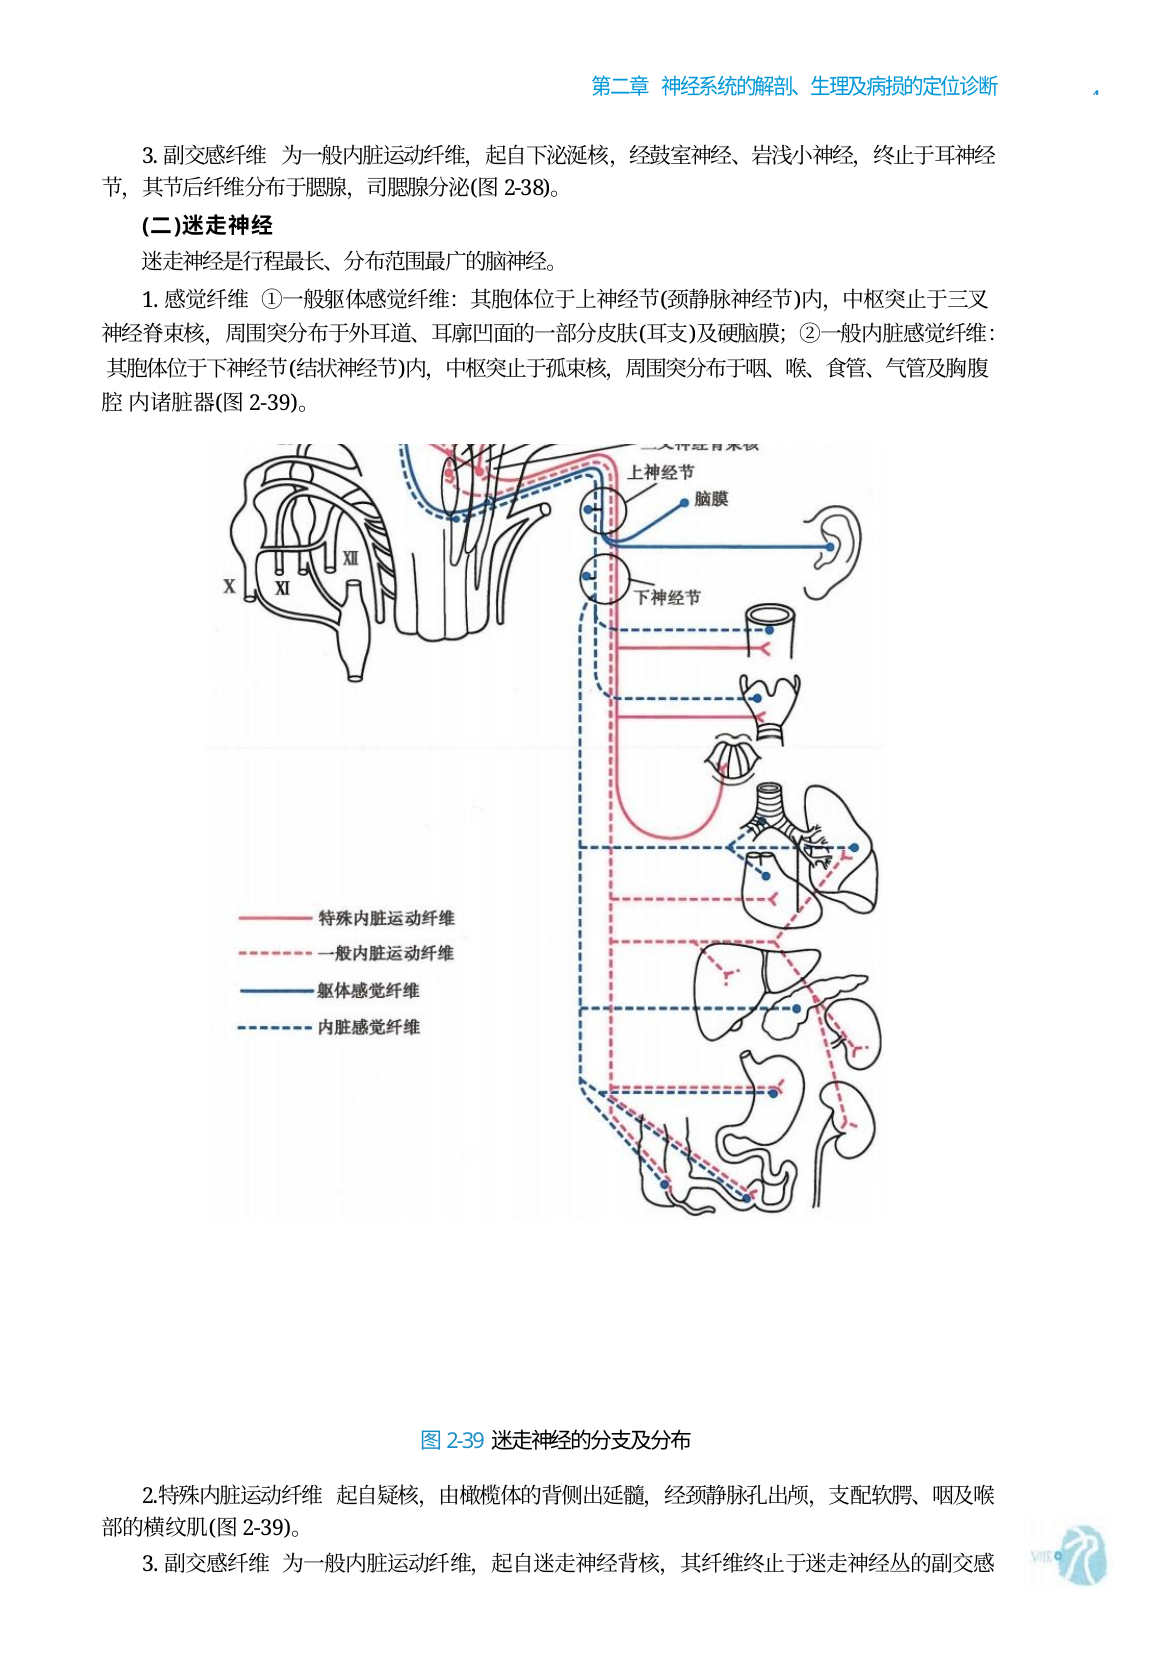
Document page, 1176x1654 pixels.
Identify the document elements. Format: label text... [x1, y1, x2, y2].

picture [880, 85, 885, 96]
picture [756, 87, 764, 95]
text 3. 副交感纤维 为一般内脏运动纤维，起自下泌涎核，经鼓室神经、岩浅小神经，终止于耳神经 节，其节后纤维分布于腮腺，司腮腺分泌(图2-38)。 [101, 138, 999, 202]
text 2.特殊内脏运动纤维 起自疑核，由橄榄体的背侧出延髓，经颈静脉孔出颅，支配软腭、咽及喉 部的横纹肌(图2-39)。 [101, 1478, 999, 1542]
picture [1023, 1517, 1113, 1589]
picture [740, 79, 745, 91]
picture [206, 444, 885, 1220]
text 1. 感觉纤维 ①一般躯体感觉纤维：其胞体位于上神经节(颈静脉神经节)内，中枢突止于三叉 神经脊束核，周围突分布于外耳道、耳廓凹面的一部分皮肤(耳支)及硬脑膜；②一般内脏感觉纤维： 其胞体位于下神经节(结状神经节)内，中枢突止于孤束核，周围突分布于咽、喉、食管、气管及胸腹腔 内诸脏器(图2-39)。 [101, 283, 1007, 416]
text 图2-39 迷走神经的分支及分布 [420, 1425, 1113, 1454]
text 迷走神经是行程最长、分布范围最广的脑神经。 [142, 247, 1113, 275]
picture [907, 79, 912, 91]
text (二)迷走神经 [142, 210, 1113, 239]
picture [870, 78, 876, 86]
text 第二章 神经系统的解剖、生理及病损的定位诊断 [592, 71, 1113, 101]
text 3. 副交感纤维 为一般内脏运动纤维，起自迷走神经背核，其纤维终止于迷走神经丛的副交感 [142, 1548, 1023, 1577]
